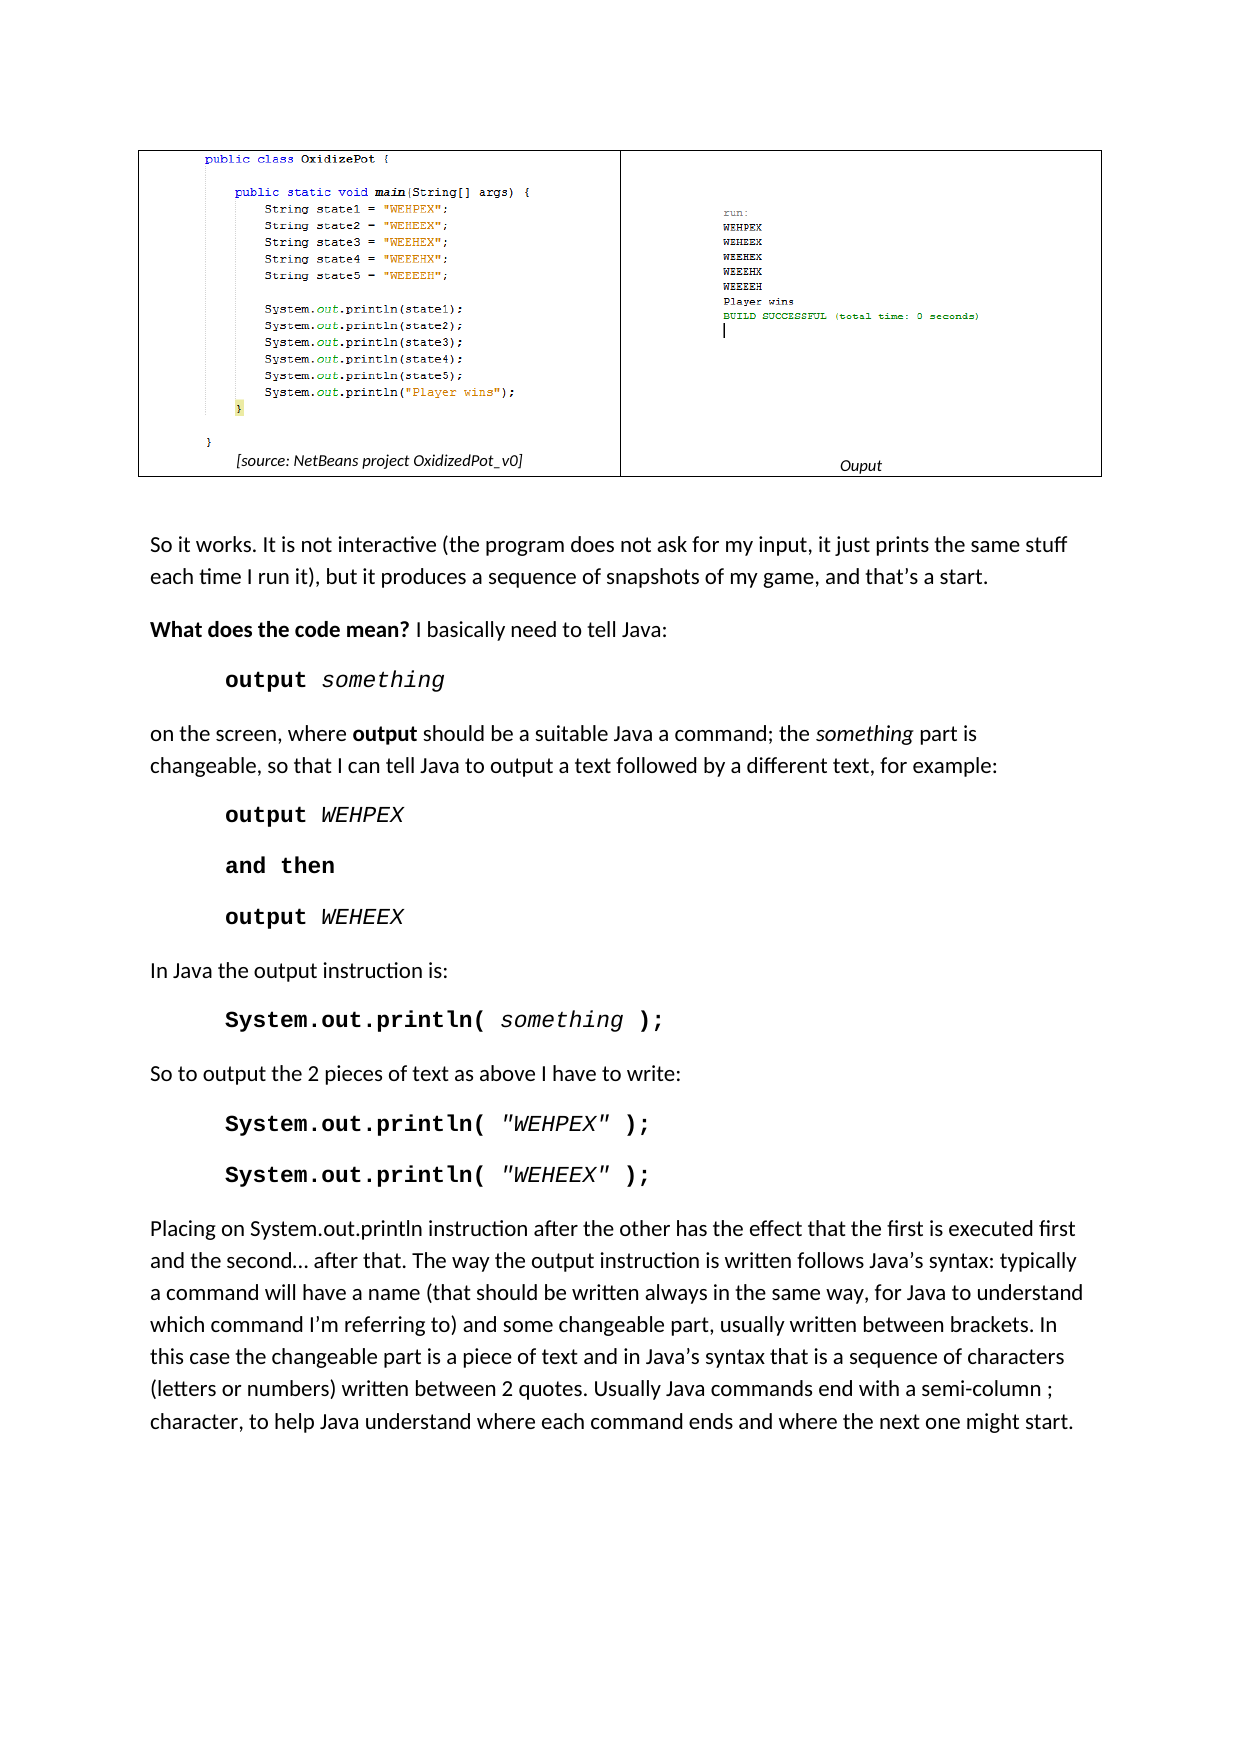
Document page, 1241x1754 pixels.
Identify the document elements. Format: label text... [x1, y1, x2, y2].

table_header Ouput [621, 151, 1101, 476]
text System.out.println( "WEHPEX" ); [150, 1112, 1090, 1138]
text and then [150, 854, 1090, 880]
text on the screen, where output should be a suitable Java a command; the something part is changeable, so that I can tell Java to output a text followed by a different text, for example: [150, 719, 1090, 779]
text So it works. It is not interactive (the program does not ask for my input, it just prints the same stuff each time I run it), but it produces a sequence of snapshots of my game, and that’s a start. [150, 530, 1090, 590]
text Placing on System.out.println instruction after the other has the effect that the first is executed first and the second… after that. The way the output instruction is written follows Java’s syntax: typically a command will have a name (that should be written always in the same way, for Java to understand which command I’m referring to) and some changeable part, usually written between brackets. In this case the changeable part is a piece of text and in Java’s syntax that is a sequence of characters (letters or numbers) written between 2 quotes. Usually Java commands end with a semi-column ; character, to help Java understand where each command ends and where the next one might start. [150, 1214, 1090, 1435]
text What does the code mean? I basically need to tell Java: [150, 615, 1090, 643]
text output something [150, 668, 1090, 694]
picture [712, 207, 1009, 354]
text So to output the 2 pieces of text as above I have to write: [150, 1059, 1090, 1087]
picture [205, 151, 554, 450]
text In Java the output instruction is: [150, 956, 1090, 984]
table_header [source: NetBeans project OxidizedPot_v0] [139, 151, 620, 476]
text System.out.println( "WEHEEX" ); [150, 1163, 1090, 1189]
text output WEHEEX [150, 905, 1090, 931]
text output WEHPEX [150, 804, 1090, 830]
text System.out.println( something ); [150, 1009, 1090, 1035]
